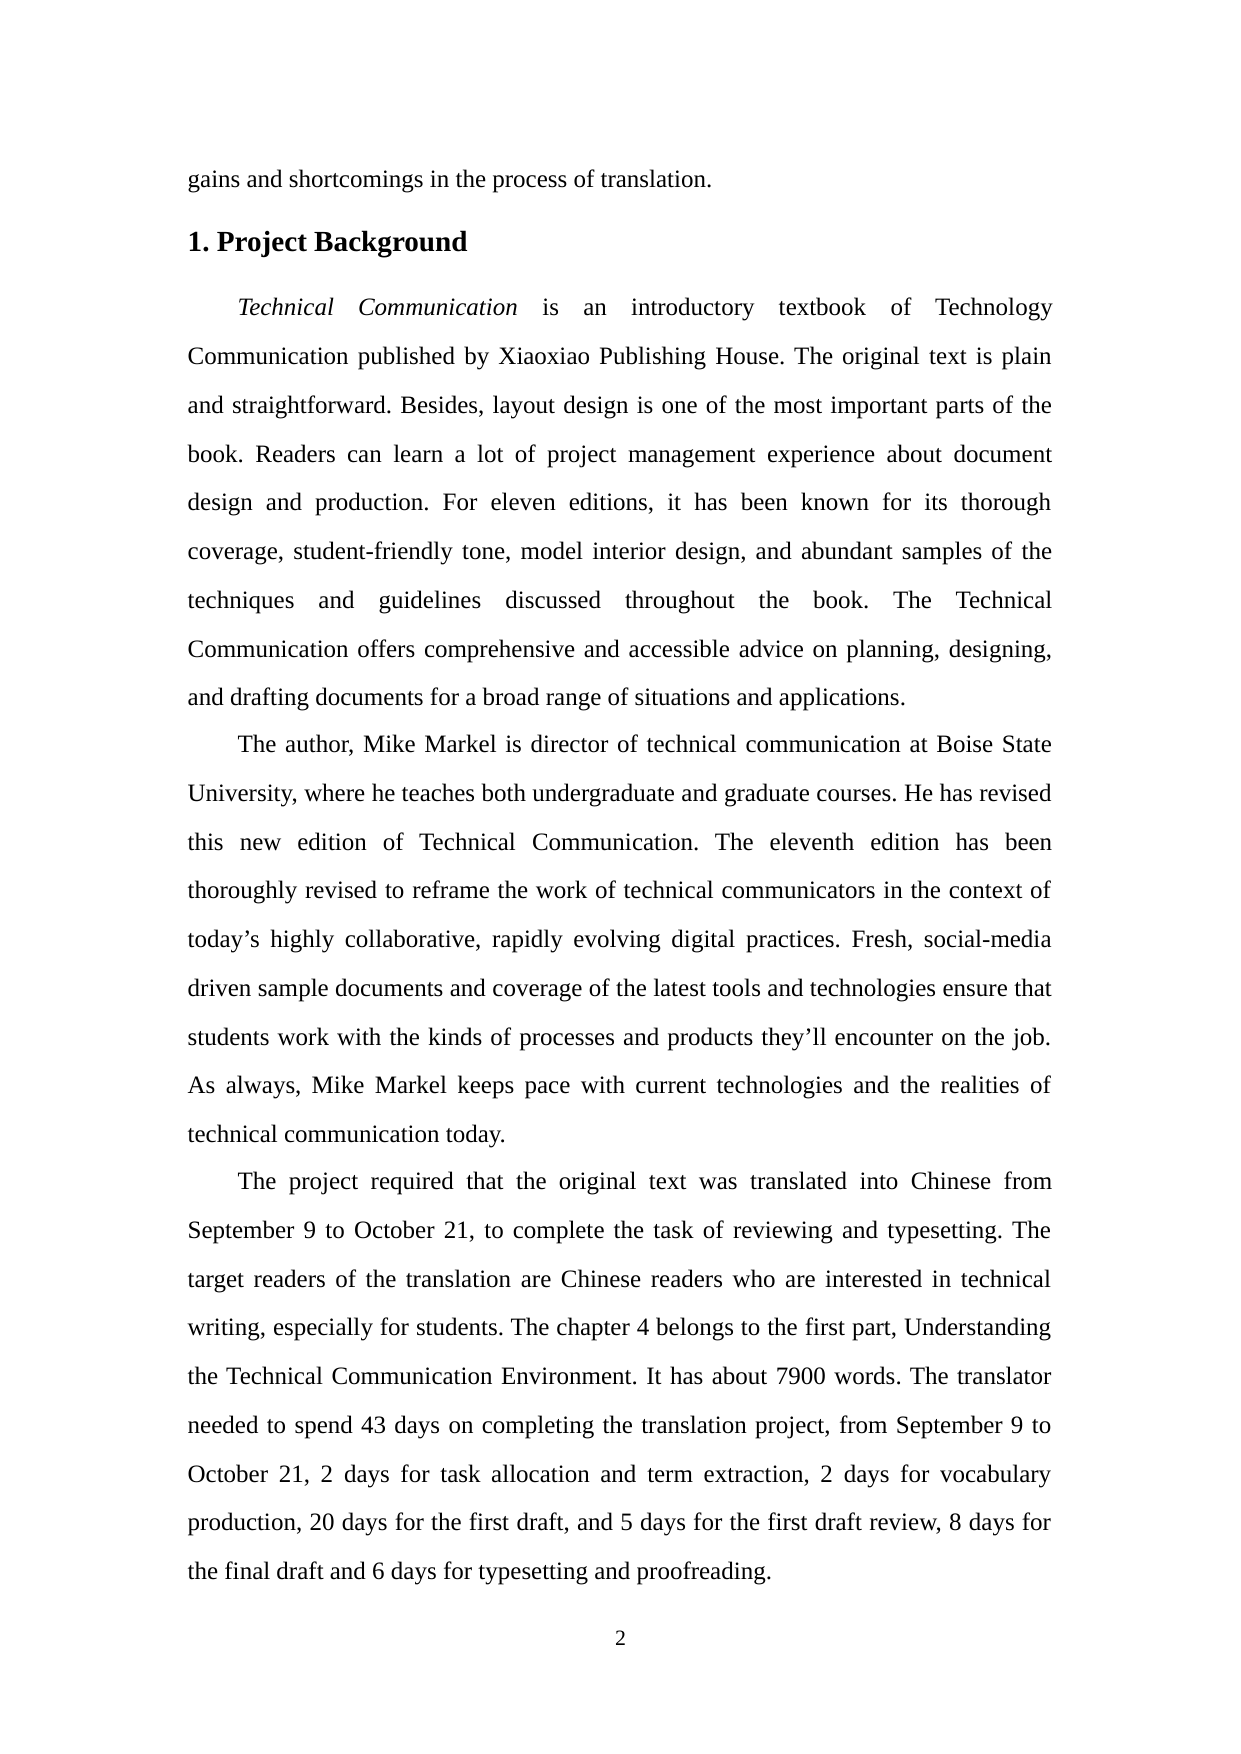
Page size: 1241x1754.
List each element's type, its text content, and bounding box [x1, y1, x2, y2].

text Technical Communication is an introductory textbook of Technology Communication published by Xiaoxiao Publishing House. The original text is plain and straightforward. Besides, layout design is one of the most important parts of the book. Readers can learn a lot of project management experience about document design and production. For eleven editions, it has been known for its thorough coverage, student-friendly tone, model interior design, and abundant samples of the techniques and guidelines discussed throughout the book. The Technical Communication offers comprehensive and accessible advice on planning, designing, and drafting documents for a broad range of situations and applications. [187, 291, 1053, 713]
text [187, 162, 1053, 194]
subtitle Project Background [187, 209, 1053, 274]
text The author, Mike Markel is director of technical communication at Boise State University, where he teaches both undergraduate and graduate courses. He has revised this new edition of Technical Communication. The eleventh edition has been thoroughly revised to reframe the work of technical communicators in the context of today’s highly collaborative, rapidly evolving digital practices. Fresh, social-media driven sample documents and coverage of the latest tools and technologies ensure that students work with the kinds of processes and products they’ll encounter on the job. As always, Mike Markel keeps pace with current technologies and the realities of technical communication today. [187, 727, 1053, 1150]
text The project required that the original text was translated into Chinese from September 9 to October 21, to complete the task of reviewing and typesetting. The target readers of the translation are Chinese readers who are interested in technical writing, especially for students. The chapter 4 belongs to the first part, Understanding the Technical Communication Environment. It has about 7900 words. The translator needed to spend 43 days on completing the translation project, from September 9 to October 21, 2 days for task allocation and term extraction, 2 days for vocabulary production, 20 days for the first draft, and 5 days for the first draft review, 8 days for the final draft and 6 days for typesetting and proofreading. [187, 1164, 1053, 1587]
